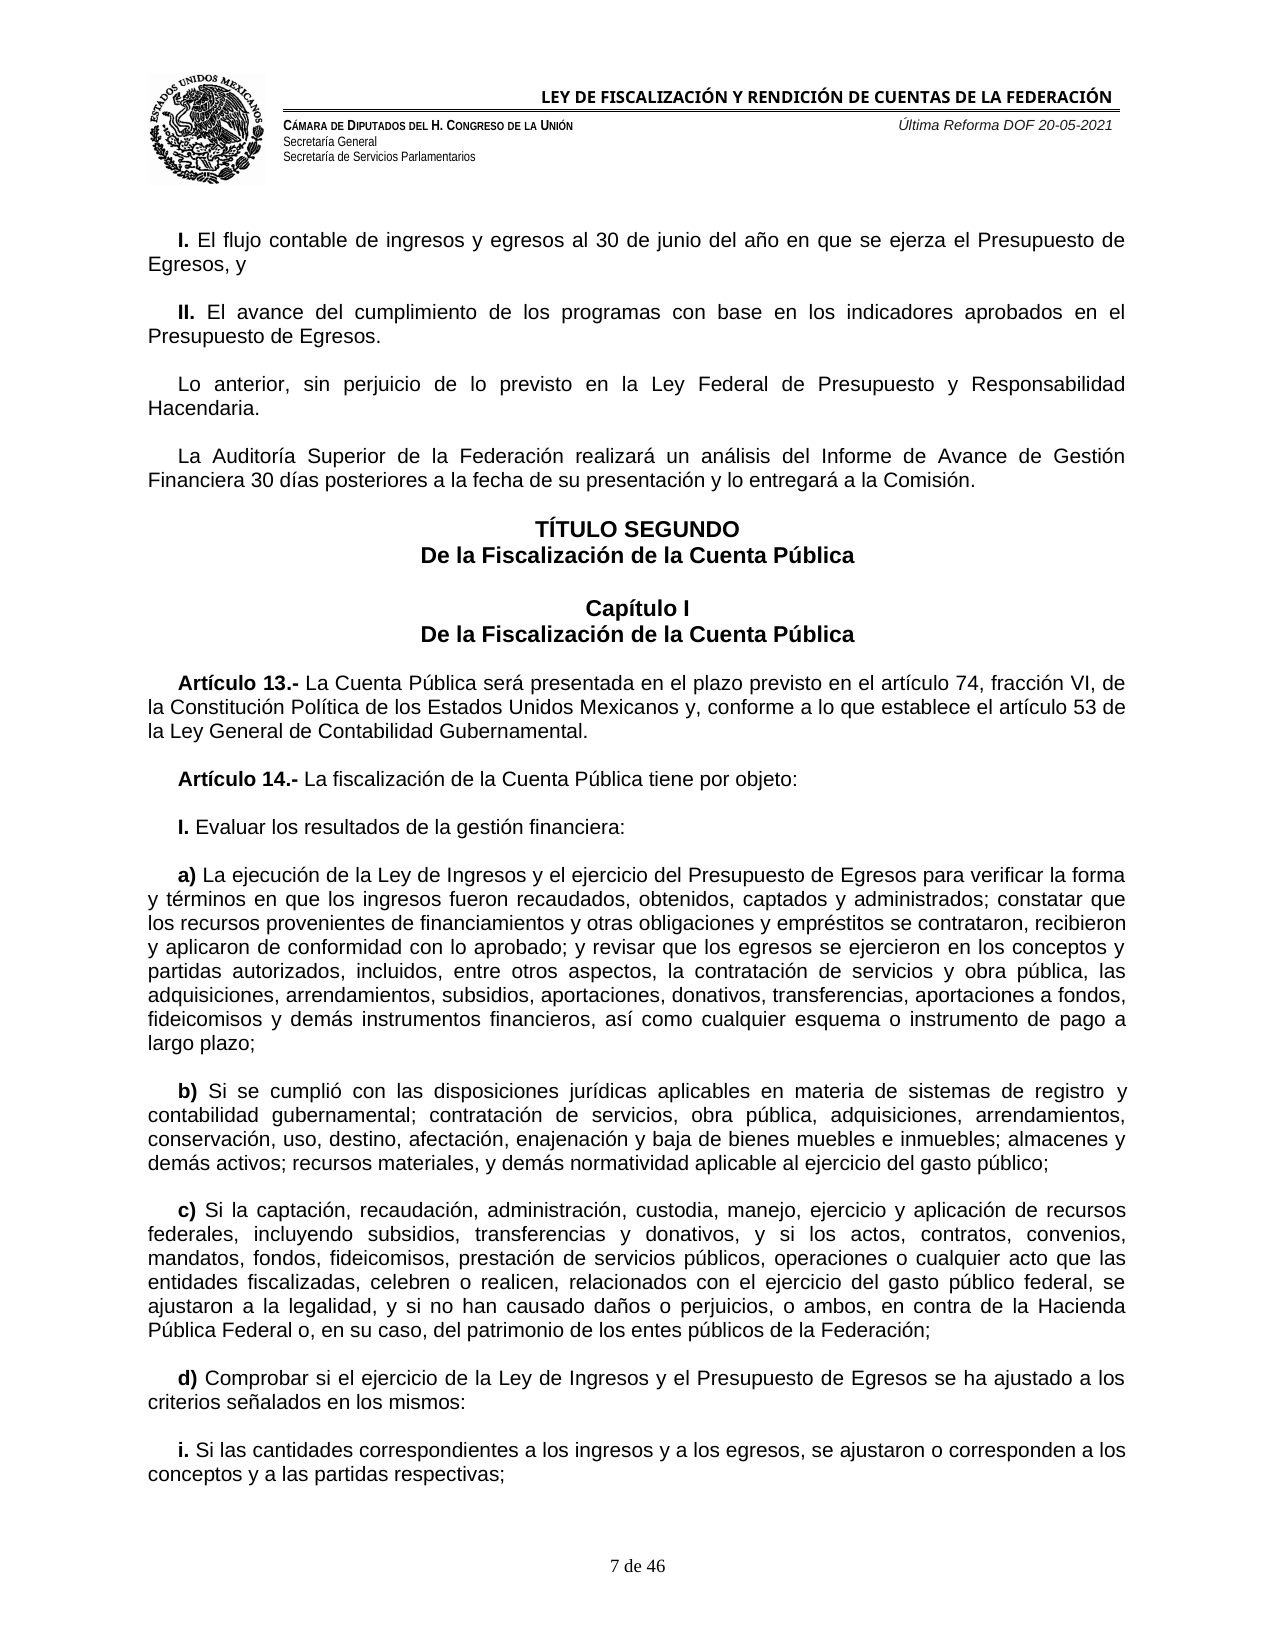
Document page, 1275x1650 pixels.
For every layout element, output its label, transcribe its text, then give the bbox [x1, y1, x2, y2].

text TÍTULO SEGUNDO [148, 516, 1127, 542]
text b) Si se cumplió con las disposiciones jurídicas aplicables en materia de sistemas de registro y contabilidad gubernamental; contratación de servicios, obra pública, adquisiciones, arrendamientos, conservación, uso, destino, afectación, enajenación y baja de bienes muebles e inmuebles; almacenes y demás activos; recursos materiales, y demás normatividad aplicable al ejercicio del gasto público; [148, 1078, 1127, 1174]
text Capítulo I [148, 594, 1127, 621]
text I. El flujo contable de ingresos y egresos al 30 de junio del año en que se ejerza el Presupuesto de Egresos, y [148, 228, 1127, 276]
text c) Si la captación, recaudación, administración, custodia, manejo, ejercicio y aplicación de recursos federales, incluyendo subsidios, transferencias y donativos, y si los actos, contratos, convenios, mandatos, fondos, fideicomisos, prestación de servicios públicos, operaciones o cualquier acto que las entidades fiscalizadas, celebren o realicen, relacionados con el ejercicio del gasto público federal, se ajustaron a la legalidad, y si no han causado daños o perjuicios, o ambos, en contra de la Hacienda Pública Federal o, en su caso, del patrimonio de los entes públicos de la Federación; [148, 1198, 1127, 1342]
text Lo anterior, sin perjuicio de lo previsto en la Ley Federal de Presupuesto y Responsabilidad Hacendaria. [148, 372, 1127, 420]
text De la Fiscalización de la Cuenta Pública [148, 542, 1127, 568]
text a) La ejecución de la Ley de Ingresos y el ejercicio del Presupuesto de Egresos para verificar la forma y términos en que los ingresos fueron recaudados, obtenidos, captados y administrados; constatar que los recursos provenientes de financiamientos y otras obligaciones y empréstitos se contrataron, recibieron y aplicaron de conformidad con lo aprobado; y revisar que los egresos se ejercieron en los conceptos y partidas autorizados, incluidos, entre otros aspectos, la contratación de servicios y obra pública, las adquisiciones, arrendamientos, subsidios, aportaciones, donativos, transferencias, aportaciones a fondos, fideicomisos y demás instrumentos financieros, así como cualquier esquema o instrumento de pago a largo plazo; [148, 863, 1127, 1054]
text II. El avance del cumplimiento de los programas con base en los indicadores aprobados en el Presupuesto de Egresos. [148, 300, 1127, 348]
text Artículo 14.- La fiscalización de la Cuenta Pública tiene por objeto: [148, 767, 1127, 791]
text La Auditoría Superior de la Federación realizará un análisis del Informe de Avance de Gestión Financiera 30 días posteriores a la fecha de su presentación y lo entregará a la Comisión. [148, 444, 1127, 492]
text De la Fiscalización de la Cuenta Pública [148, 621, 1127, 647]
text i. Si las cantidades correspondientes a los ingresos y a los egresos, se ajustaron o corresponden a los conceptos y a las partidas respectivas; [148, 1438, 1127, 1486]
text I. Evaluar los resultados de la gestión financiera: [148, 815, 1127, 839]
text Artículo 13.- La Cuenta Pública será presentada en el plazo previsto en el artículo 74, fracción VI, de la Constitución Política de los Estados Unidos Mexicanos y, conforme a lo que establece el artículo 53 de la Ley General de Contabilidad Gubernamental. [148, 671, 1127, 743]
text d) Comprobar si el ejercicio de la Ley de Ingresos y el Presupuesto de Egresos se ha ajustado a los criterios señalados en los mismos: [148, 1366, 1127, 1414]
